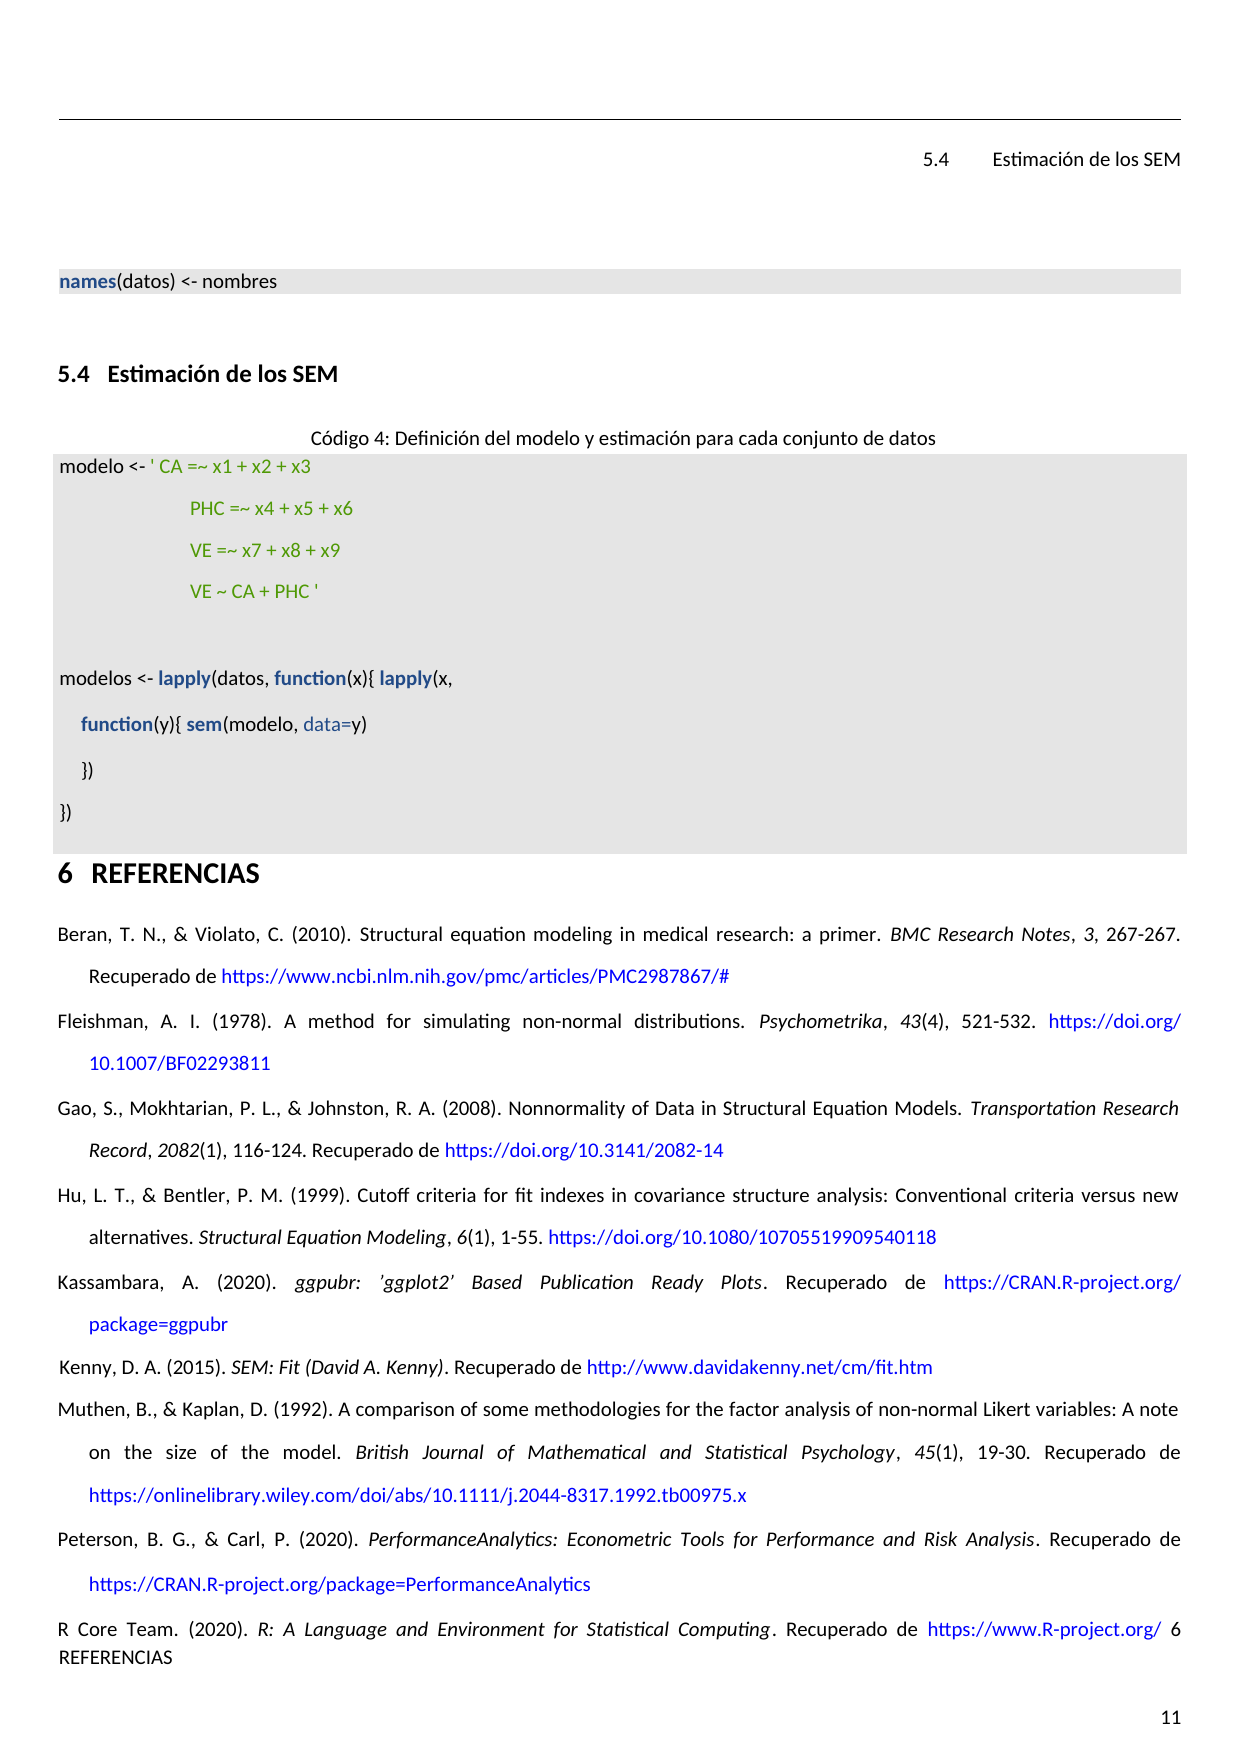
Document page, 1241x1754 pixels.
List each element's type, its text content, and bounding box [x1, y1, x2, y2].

text Hu, L. T., & Bentler, P. M. (1999). Cutoff criteria for fit indexes in covariance structure analysis: Conventional criteria versus new alternatives. Structural Equation Modeling, 6(1), 1-55. https://doi.org/10.1080/10705519909540118 [57, 1182, 1181, 1250]
text Fleishman, A. I. (1978). A method for simulating non-normal distributions. Psychometrika, 43(4), 521-532. https://doi.org/ 10.1007/BF02293811 [57, 1008, 1181, 1076]
text Beran, T. N., & Violato, C. (2010). Structural equation modeling in medical research: a primer. BMC Research Notes, 3, 267-267. Recuperado de https://www.ncbi.nlm.nih.gov/pmc/articles/PMC2987867/# [57, 921, 1181, 989]
text 5.4 Estimación de los SEM [59, 146, 1183, 172]
text Peterson, B. G., & Carl, P. (2020). PerformanceAnalytics: Econometric Tools for Performance and Risk Analysis. Recuperado de https://CRAN.R-project.org/package=PerformanceAnalytics [57, 1526, 1181, 1597]
text Gao, S., Mokhtarian, P. L., & Johnston, R. A. (2008). Nonnormality of Data in Structural Equation Models. Transportation Research Record, 2082(1), 116-124. Recuperado de https://doi.org/10.3141/2082-14 [57, 1095, 1181, 1163]
text Muthen, B., & Kaplan, D. (1992). A comparison of some methodologies for the factor analysis of non-normal Likert variables: A note on the size of the model. British Journal of Mathematical and Statistical Psychology, 45(1), 19-30. Recuperado de https://onlinelibrary.wiley.com/doi/abs/10.1111/j.2044-8317.1992.tb00975.x [57, 1397, 1181, 1507]
subtitle Estimación de los SEM [57, 358, 1181, 388]
text R Core Team. (2020). R: A Language and Environment for Statistical Computing. Recuperado de https://www.R-project.org/ 6 REFERENCIAS [57, 1617, 1181, 1670]
text Kenny, D. A. (2015). SEM: Fit (David A. Kenny). Recuperado de http://www.davidakenny.net/cm/fit.htm [59, 1354, 1181, 1379]
text Código 4: Definición del modelo y estimación para cada conjunto de datos [215, 425, 1032, 451]
text names(datos) <- nombres [59, 269, 1181, 294]
table_header modelo <- ' CA =~ x1 + x2 + x3 PHC =~ x4 + x5 + x6 VE =~ x7 + x8 + x9 VE ~ CA + PHC ' modelos <- lapply(datos, function(x){ lapply(x, function(y){ sem(modelo, data=y) }) }) [53, 454, 1187, 854]
subtitle REFERENCIAS [57, 854, 1181, 891]
text Kassambara, A. (2020). ggpubr: ’ggplot2’ Based Publication Ready Plots. Recuperado de https://CRAN.R-project.org/ package=ggpubr [57, 1269, 1181, 1337]
